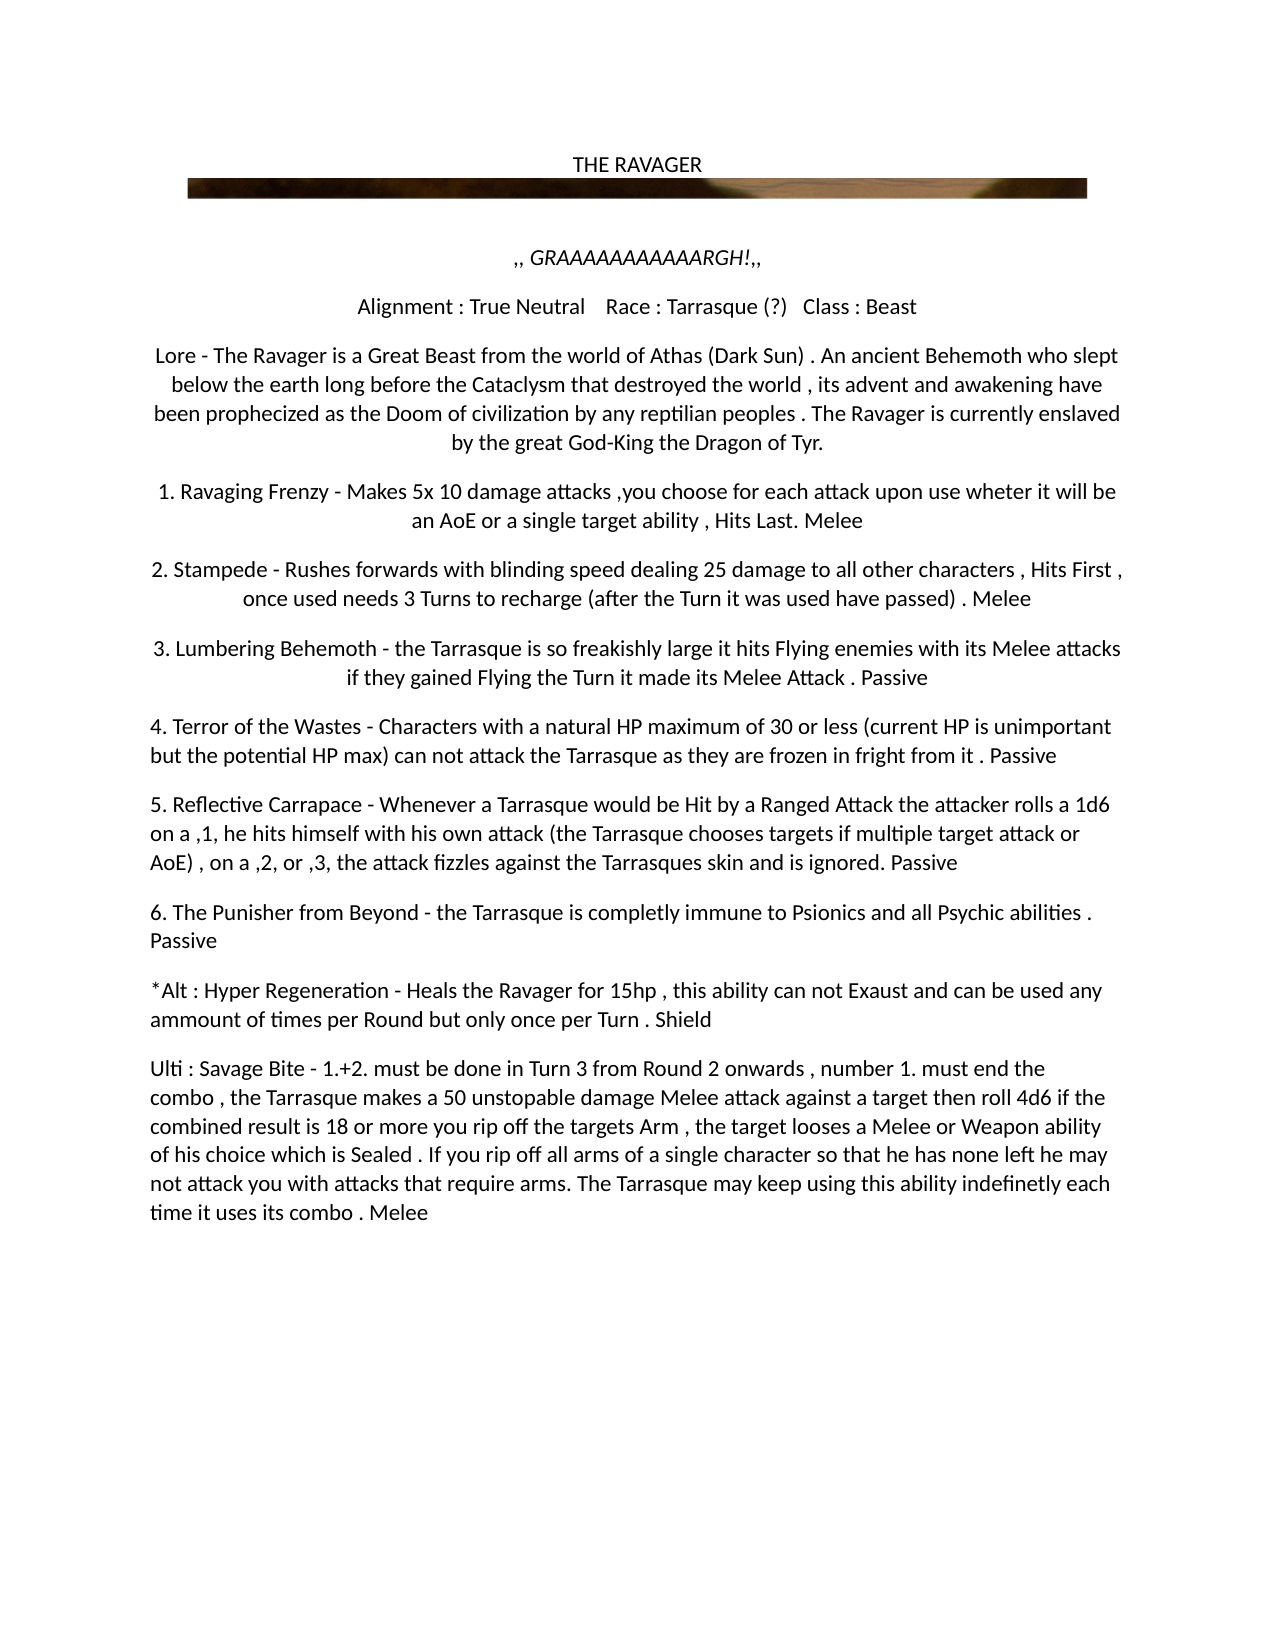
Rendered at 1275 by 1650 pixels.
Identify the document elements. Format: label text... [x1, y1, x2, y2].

text Ulti : Savage Bite - 1.+2. must be done in Turn 3 from Round 2 onwards , number 1. must end the combo , the Tarrasque makes a 50 unstopable damage Melee attack against a target then roll 4d6 if the combined result is 18 or more you rip off the targets Arm , the target looses a Melee or Weapon ability of his choice which is Sealed . If you rip off all arms of a single character so that he has none left he may not attack you with attacks that require arms. The Tarrasque may keep using this ability indefinetly each time it uses its combo . Melee [150, 1054, 1125, 1226]
text 3. Lumbering Behemoth - the Tarrasque is so freakishly large it hits Flying enemies with its Melee attacks if they gained Flying the Turn it made its Melee Attack . Passive [150, 633, 1125, 691]
text THE RAVAGER [150, 150, 1125, 179]
text ,, GRAAAAAAAAAAARGH!,, [150, 245, 1125, 270]
text 2. Stampede - Rushes forwards with blinding speed dealing 25 damage to all other characters , Hits First , once used needs 3 Turns to recharge (after the Turn it was used have passed) . Melee [150, 555, 1125, 612]
text 5. Reflective Carrapace - Whenever a Tarrasque would be Hit by a Ranged Attack the attacker rolls a 1d6 on a ,1, he hits himself with his own attack (the Tarrasque chooses targets if multiple target attack or AoE) , on a ,2, or ,3, the attack fizzles against the Tarrasques skin and is ignored. Passive [150, 790, 1125, 876]
text 6. The Punisher from Beyond - the Tarrasque is completly immune to Psionics and all Psychic abilities . Passive [150, 897, 1125, 954]
text 1. Ravaging Frenzy - Makes 5x 10 damage attacks ,you choose for each attack upon use wheter it will be an AoE or a single target ability , Hits Last. Melee [150, 477, 1125, 534]
text Alignment : True Neutral Race : Tarrasque (?) Class : Beast [150, 291, 1125, 320]
text Lore - The Ravager is a Great Beast from the world of Athas (Dark Sun) . An ancient Behemoth who slept below the earth long before the Cataclysm that destroyed the world , its advent and awakening have been prophecized as the Doom of civilization by any reptilian peoples . The Ravager is currently enslaved by the great God-King the Dragon of Tyr. [150, 341, 1125, 456]
text 4. Terror of the Wastes - Characters with a natural HP maximum of 30 or less (current HP is unimportant but the potential HP max) can not attack the Tarrasque as they are frozen in fright from it . Passive [150, 712, 1125, 769]
text *Alt : Hyper Regeneration - Heals the Ravager for 15hp , this ability can not Exaust and can be used any ammount of times per Round but only once per Turn . Shield [150, 975, 1125, 1033]
